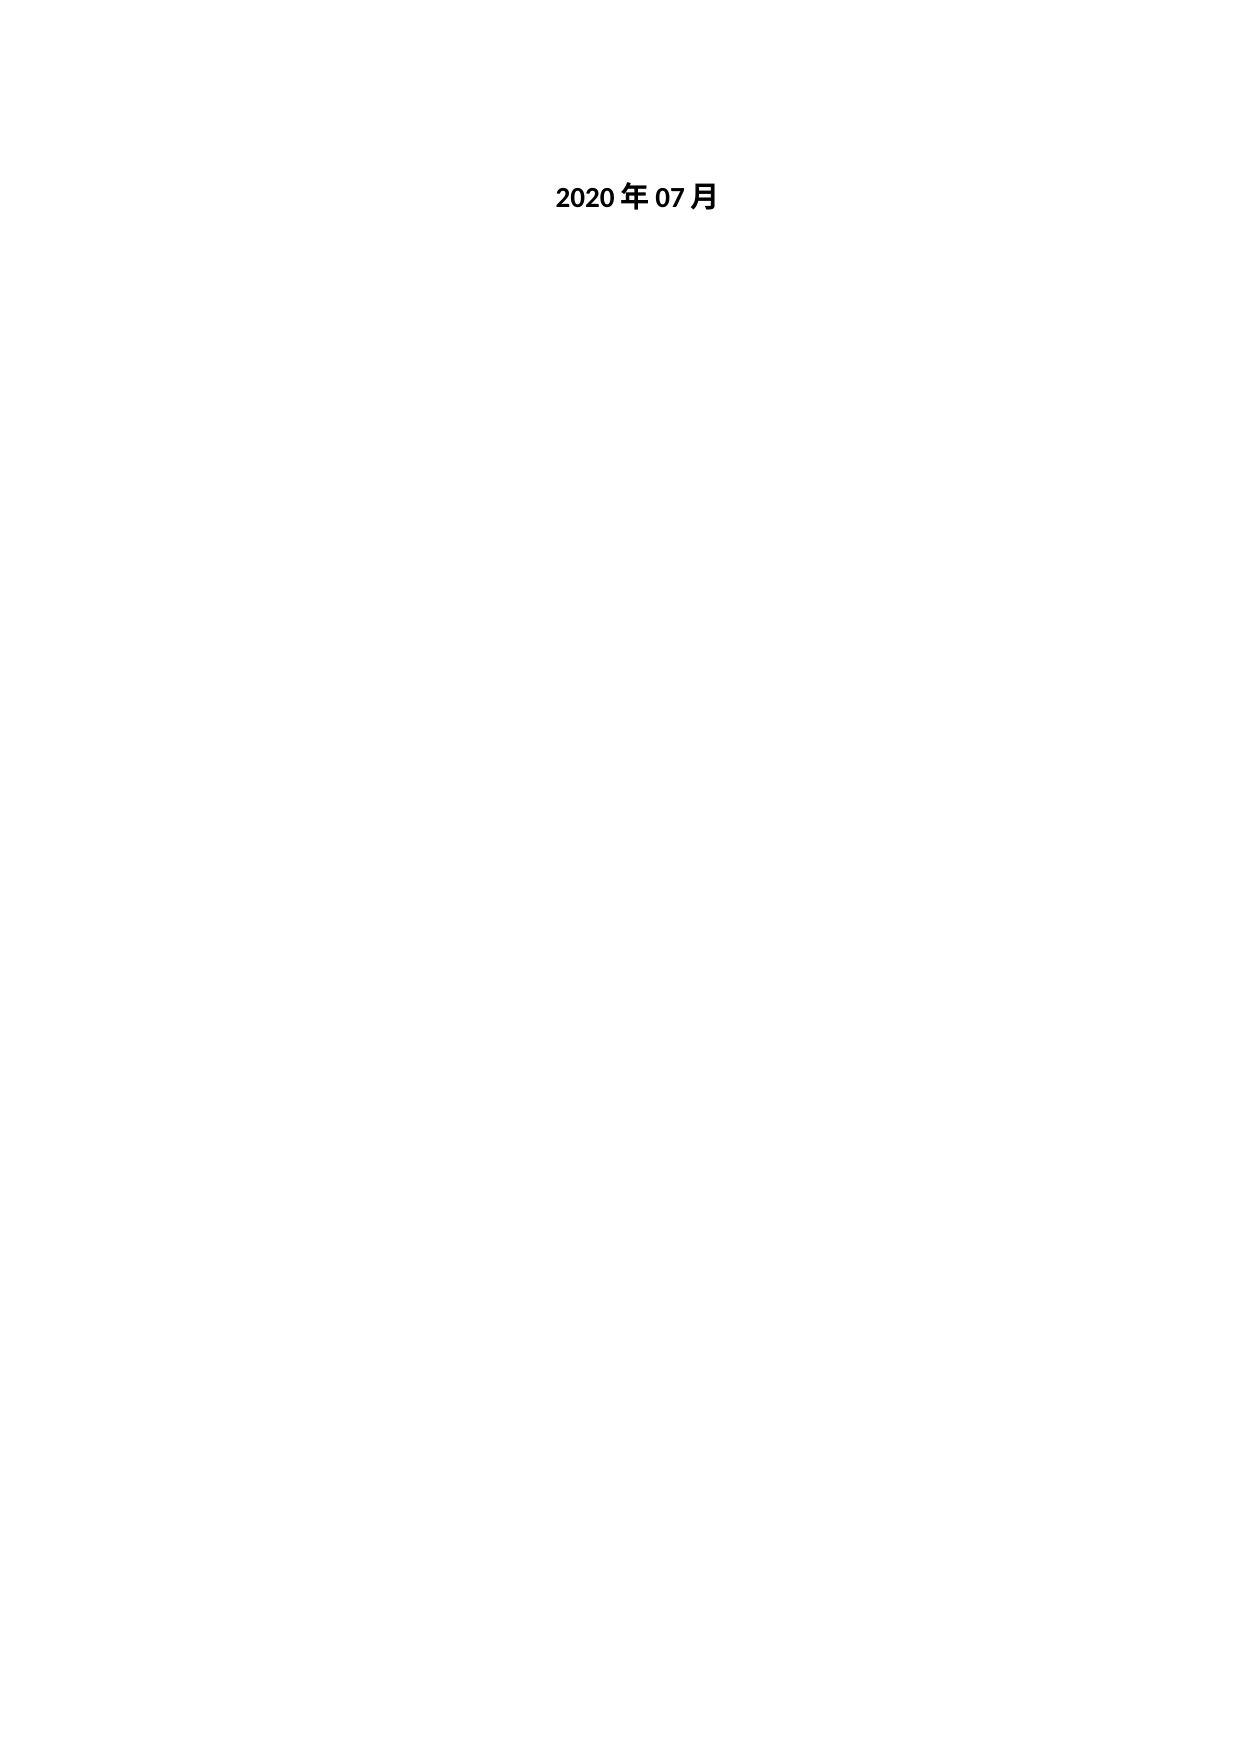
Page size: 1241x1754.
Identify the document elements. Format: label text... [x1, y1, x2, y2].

text 2020年07月 [187, 162, 1087, 227]
